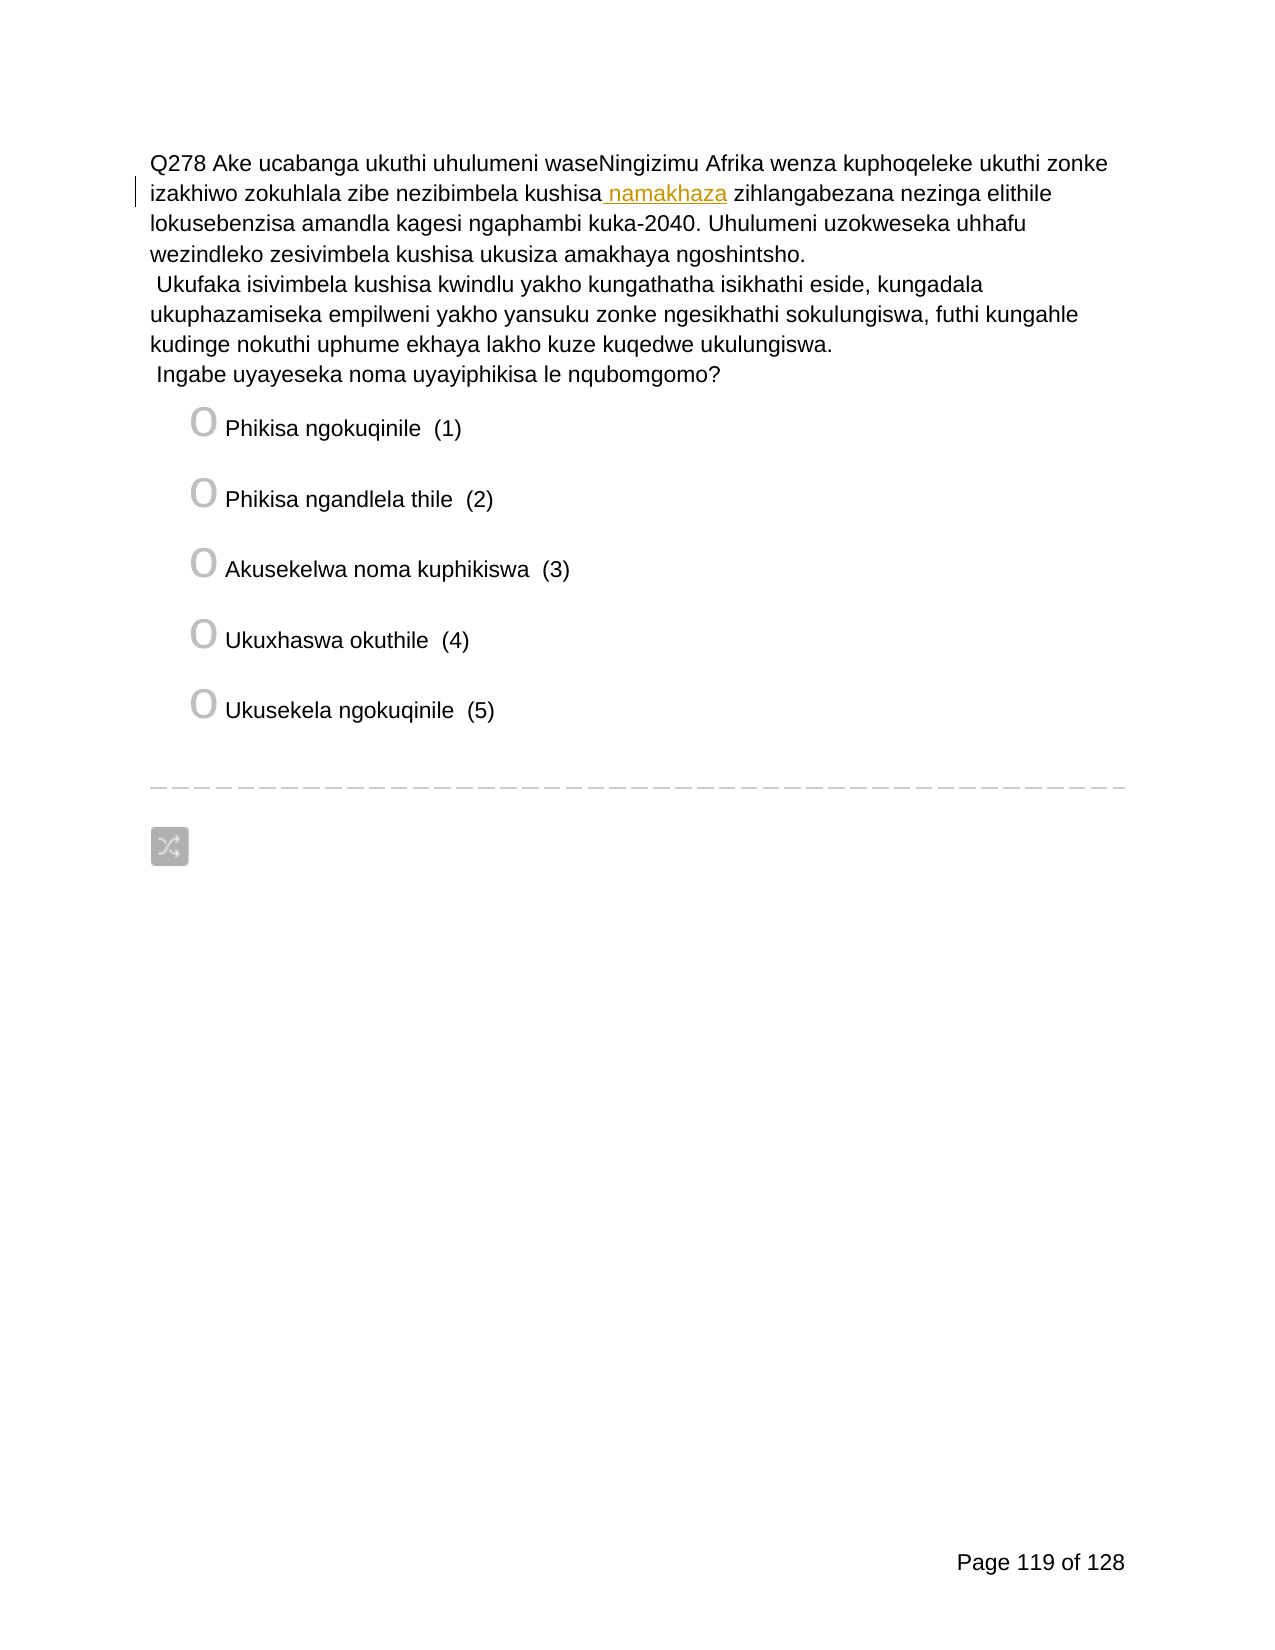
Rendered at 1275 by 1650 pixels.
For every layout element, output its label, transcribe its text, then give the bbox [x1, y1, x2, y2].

text Q278 Ake ucabanga ukuthi uhulumeni waseNingizimu Afrika wenza kuphoqeleke ukuthi zonke izakhiwo zokuhlala zibe nezibimbela kushisa zihlangabezana nezinga elithile lokusebenzisa amandla kagesi ngaphambi kuka-2040. Uhulumeni uzokweseka uhhafu wezindleko zesivimbela kushisa ukusiza amakhaya ngoshintsho. Ukufaka isivimbela kushisa kwindlu yakho kungathatha isikhathi eside, kungadala ukuphazamiseka empilweni yakho yansuku zonke ngesikhathi sokulungiswa, futhi kungahle kudinge nokuthi uphume ekhaya lakho kuze kuqedwe ukulungiswa. Ingabe uyayeseka noma uyayiphikisa le nqubomgomo? [150, 150, 1125, 388]
list Phikisa ngokuqinile (1) [187, 392, 1125, 453]
picture [151, 827, 189, 866]
list Phikisa ngandlela thile (2) [187, 462, 1125, 523]
list Akusekelwa noma kuphikiswa (3) [187, 533, 1125, 594]
list Ukuxhaswa okuthile (4) [187, 603, 1125, 664]
list Ukusekela ngokuqinile (5) [187, 674, 1125, 735]
